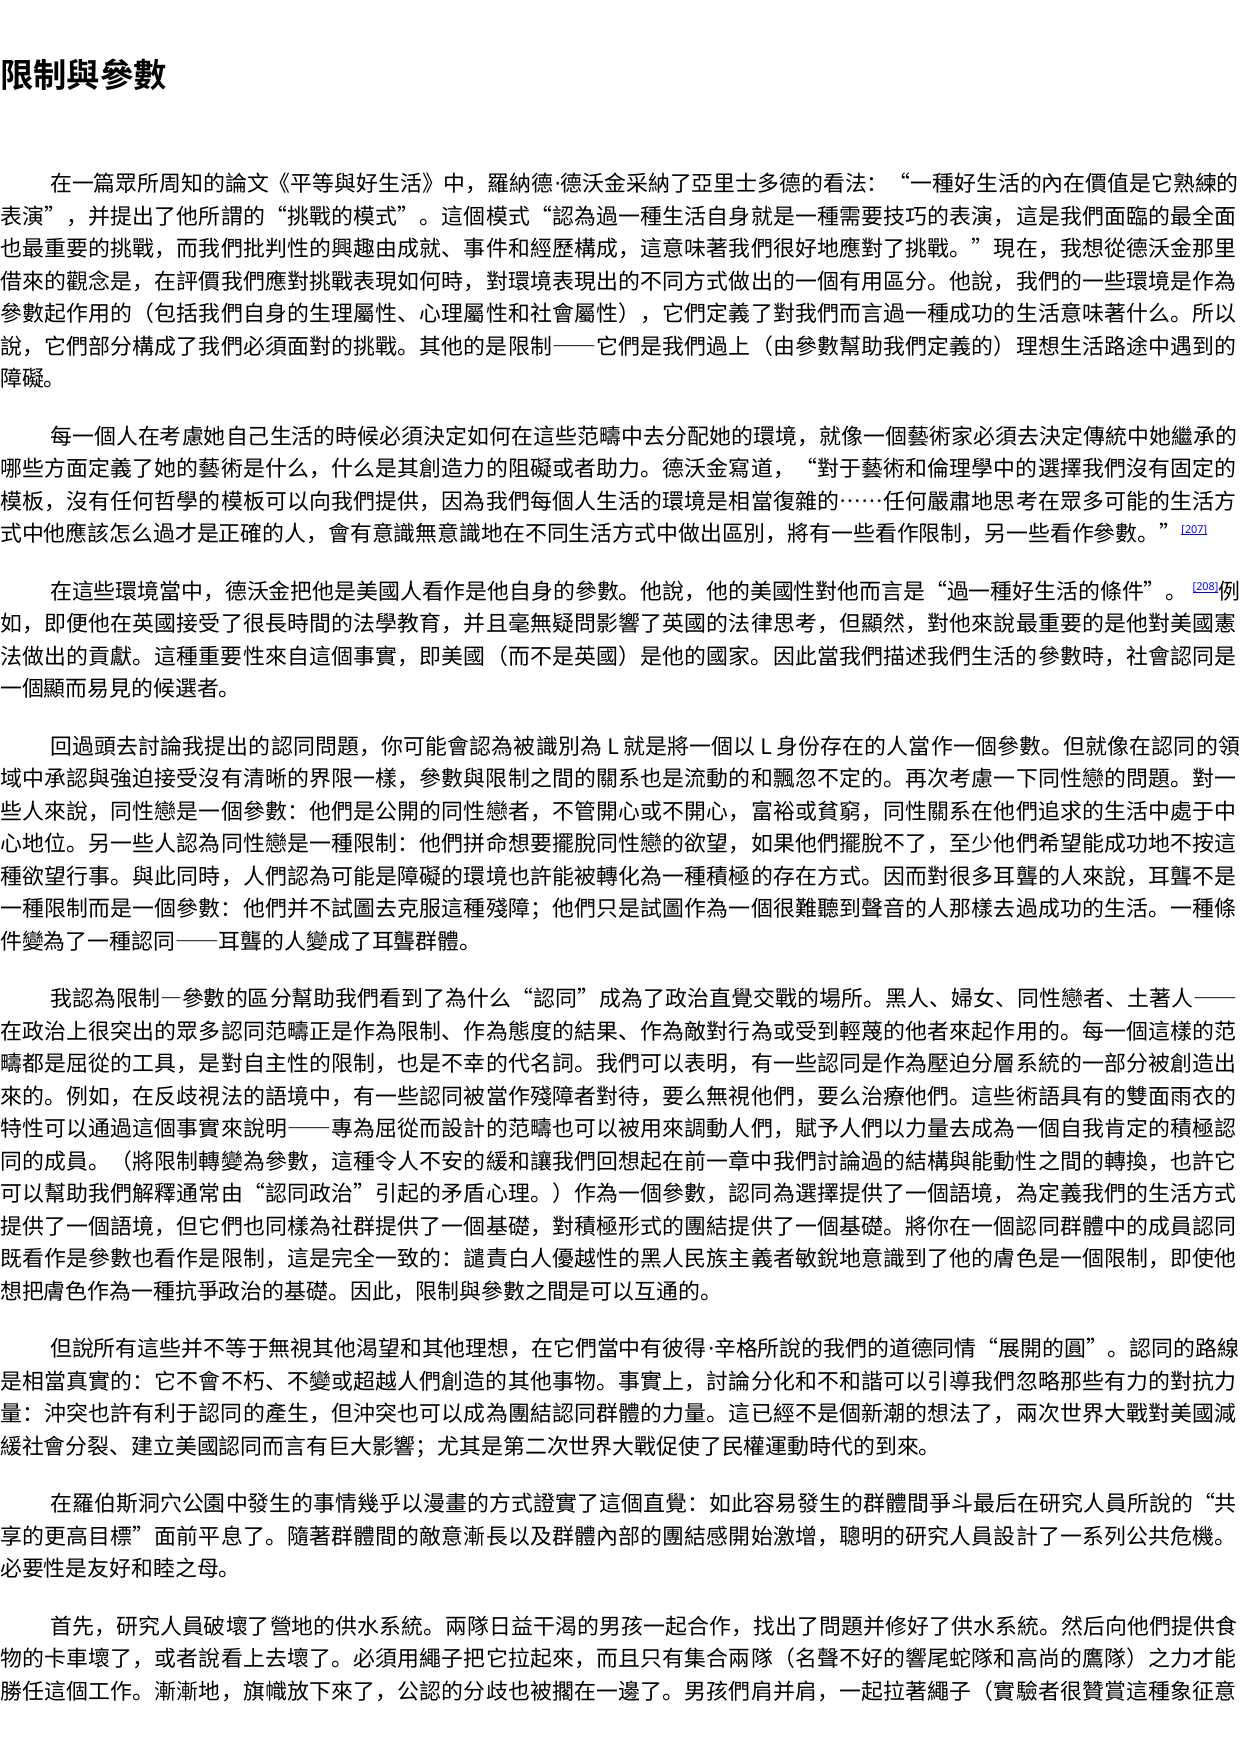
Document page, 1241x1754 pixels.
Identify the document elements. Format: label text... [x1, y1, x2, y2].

text 我認為限制—參數的區分幫助我們看到了為什么“認同”成為了政治直覺交戰的場所。黑人、婦女、同性戀者、土著人——在政治上很突出的眾多認同范疇正是作為限制、作為態度的結果、作為敵對行為或受到輕蔑的他者來起作用的。每一個這樣的范疇都是屈從的工具，是對自主性的限制，也是不幸的代名詞。我們可以表明，有一些認同是作為壓迫分層系統的一部分被創造出來的。例如，在反歧視法的語境中，有一些認同被當作殘障者對待，要么無視他們，要么治療他們。這些術語具有的雙面雨衣的特性可以通過這個事實來說明——專為屈從而設計的范疇也可以被用來調動人們，賦予人們以力量去成為一個自我肯定的積極認同的成員。（將限制轉變為參數，這種令人不安的緩和讓我們回想起在前一章中我們討論過的結構與能動性之間的轉換，也許它可以幫助我們解釋通常由“認同政治”引起的矛盾心理。）作為一個參數，認同為選擇提供了一個語境，為定義我們的生活方式提供了一個語境，但它們也同樣為社群提供了一個基礎，對積極形式的團結提供了一個基礎。將你在一個認同群體中的成員認同既看作是參數也看作是限制，這是完全一致的：譴責白人優越性的黑人民族主義者敏銳地意識到了他的膚色是一個限制，即使他想把膚色作為一種抗爭政治的基礎。因此，限制與參數之間是可以互通的。 [0, 981, 1240, 1306]
text 在這些環境當中，德沃金把他是美國人看作是他自身的參數。他說，他的美國性對他而言是“過一種好生活的條件”。[208]例如，即便他在英國接受了很長時間的法學教育，并且毫無疑問影響了英國的法律思考，但顯然，對他來說最重要的是他對美國憲法做出的貢獻。這種重要性來自這個事實，即美國（而不是英國）是他的國家。因此當我們描述我們生活的參數時，社會認同是一個顯而易見的候選者。 [0, 573, 1240, 703]
text 每一個人在考慮她自己生活的時候必須決定如何在這些范疇中去分配她的環境，就像一個藝術家必須去決定傳統中她繼承的哪些方面定義了她的藝術是什么，什么是其創造力的阻礙或者助力。德沃金寫道，“對于藝術和倫理學中的選擇我們沒有固定的模板，沒有任何哲學的模板可以向我們提供，因為我們每個人生活的環境是相當復雜的……任何嚴肅地思考在眾多可能的生活方式中他應該怎么過才是正確的人，會有意識無意識地在不同生活方式中做出區別，將有一些看作限制，另一些看作參數。”[207] [0, 418, 1240, 548]
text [0, 1608, 1240, 1706]
text 在羅伯斯洞穴公園中發生的事情幾乎以漫畫的方式證實了這個直覺：如此容易發生的群體間爭斗最后在研究人員所說的“共享的更高目標”面前平息了。隨著群體間的敵意漸長以及群體內部的團結感開始激增，聰明的研究人員設計了一系列公共危機。必要性是友好和睦之母。 [0, 1486, 1240, 1583]
text 但說所有這些并不等于無視其他渴望和其他理想，在它們當中有彼得·辛格所說的我們的道德同情“展開的圓”。認同的路線是相當真實的：它不會不朽、不變或超越人們創造的其他事物。事實上，討論分化和不和諧可以引導我們忽略那些有力的對抗力量：沖突也許有利于認同的產生，但沖突也可以成為團結認同群體的力量。這已經不是個新潮的想法了，兩次世界大戰對美國減緩社會分裂、建立美國認同而言有巨大影響；尤其是第二次世界大戰促使了民權運動時代的到來。 [0, 1331, 1240, 1461]
text 回過頭去討論我提出的認同問題，你可能會認為被識別為L就是將一個以L身份存在的人當作一個參數。但就像在認同的領域中承認與強迫接受沒有清晰的界限一樣，參數與限制之間的關系也是流動的和飄忽不定的。再次考慮一下同性戀的問題。對一些人來說，同性戀是一個參數：他們是公開的同性戀者，不管開心或不開心，富裕或貧窮，同性關系在他們追求的生活中處于中心地位。另一些人認為同性戀是一種限制：他們拼命想要擺脫同性戀的欲望，如果他們擺脫不了，至少他們希望能成功地不按這種欲望行事。與此同時，人們認為可能是障礙的環境也許能被轉化為一種積極的存在方式。因而對很多耳聾的人來說，耳聾不是一種限制而是一個參數：他們并不試圖去克服這種殘障；他們只是試圖作為一個很難聽到聲音的人那樣去過成功的生活。一種條件變為了一種認同——耳聾的人變成了耳聾群體。 [0, 728, 1240, 956]
text 在一篇眾所周知的論文《平等與好生活》中，羅納德·德沃金采納了亞里士多德的看法：“一種好生活的內在價值是它熟練的表演”，并提出了他所謂的“挑戰的模式”。這個模式“認為過一種生活自身就是一種需要技巧的表演，這是我們面臨的最全面也最重要的挑戰，而我們批判性的興趣由成就、事件和經歷構成，這意味著我們很好地應對了挑戰。”現在，我想從德沃金那里借來的觀念是，在評價我們應對挑戰表現如何時，對環境表現出的不同方式做出的一個有用區分。他說，我們的一些環境是作為參數起作用的（包括我們自身的生理屬性、心理屬性和社會屬性），它們定義了對我們而言過一種成功的生活意味著什么。所以說，它們部分構成了我們必須面對的挑戰。其他的是限制——它們是我們過上（由參數幫助我們定義的）理想生活路途中遇到的障礙。 [0, 166, 1240, 393]
subtitle 限制與參數 [0, 41, 1240, 106]
